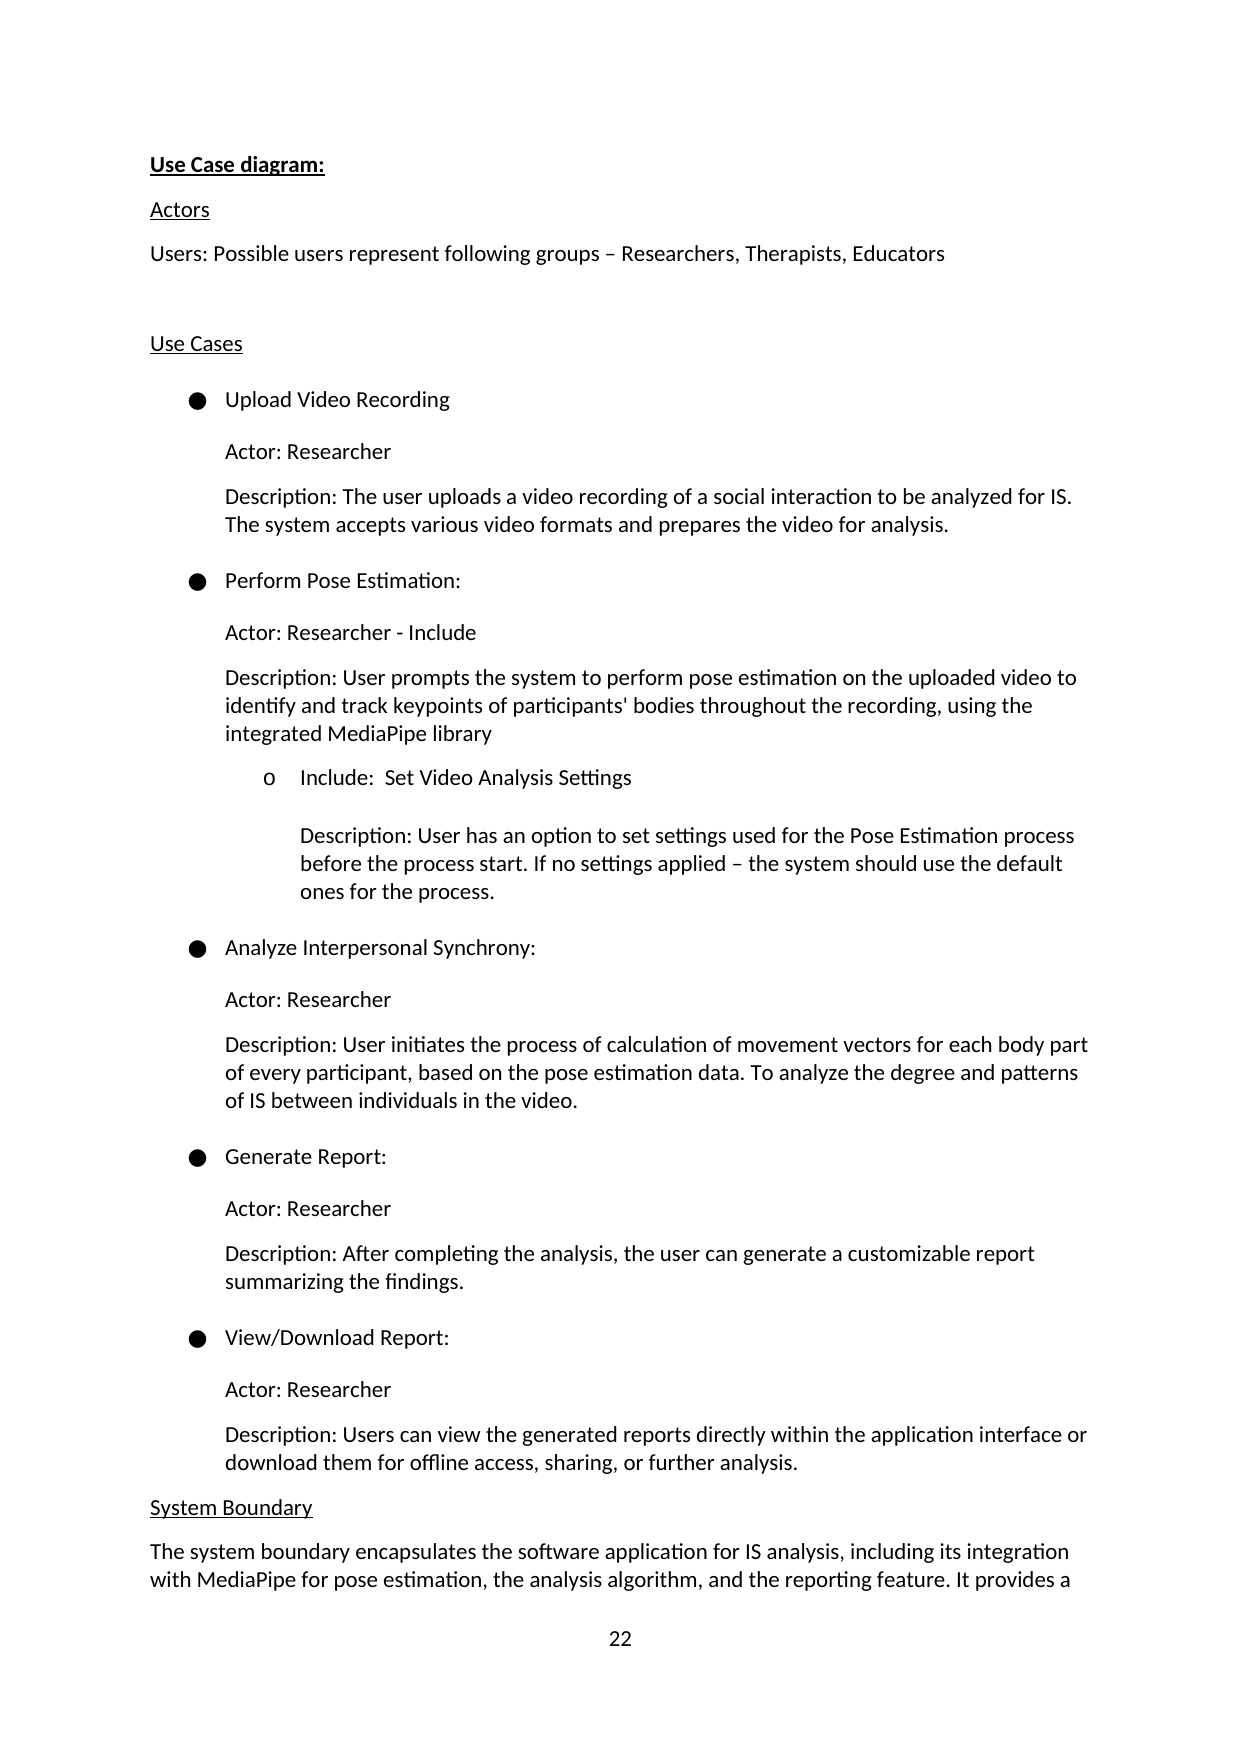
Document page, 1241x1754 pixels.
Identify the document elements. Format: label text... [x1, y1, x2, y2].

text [150, 1537, 1090, 1593]
text Actor: Researcher [225, 985, 1090, 1013]
text Description: After completing the analysis, the user can generate a customizable report summarizing the findings. [225, 1239, 1090, 1295]
list Include: Set Video Analysis Settings [262, 763, 1090, 793]
list Upload Video Recording [187, 373, 1090, 420]
text Users: Possible users represent following groups – Researchers, Therapists, Educators [150, 239, 1090, 267]
text Description: User prompts the system to perform pose estimation on the uploaded video to identify and track keypoints of participants' bodies throughout the recording, using the integrated MediaPipe library [225, 663, 1090, 747]
text Actor: Researcher [225, 1194, 1090, 1222]
text Actor: Researcher - Include [225, 618, 1090, 646]
text Use Cases [150, 329, 1090, 357]
text Actor: Researcher [225, 1375, 1090, 1403]
text Description: Users can view the generated reports directly within the application interface or download them for offline access, sharing, or further analysis. [225, 1420, 1090, 1476]
list Analyze Interpersonal Synchrony: [187, 921, 1090, 968]
list Generate Report: [187, 1131, 1090, 1177]
list Description: User has an option to set settings used for the Pose Estimation process before the process start. If no settings applied – the system should use the default ones for the process. [300, 821, 1090, 905]
text Description: The user uploads a video recording of a social interaction to be analyzed for IS. The system accepts various video formats and prepares the video for analysis. [225, 482, 1090, 538]
text Actor: Researcher [225, 437, 1090, 465]
text Use Case diagram: [150, 150, 1090, 178]
list Perform Pose Estimation: [187, 554, 1090, 601]
text Description: User initiates the process of calculation of movement vectors for each body part of every participant, based on the pose estimation data. To analyze the degree and patterns of IS between individuals in the video. [225, 1030, 1090, 1114]
list View/Download Report: [187, 1312, 1090, 1358]
text System Boundary [150, 1493, 1090, 1521]
text Actors [150, 195, 1090, 223]
